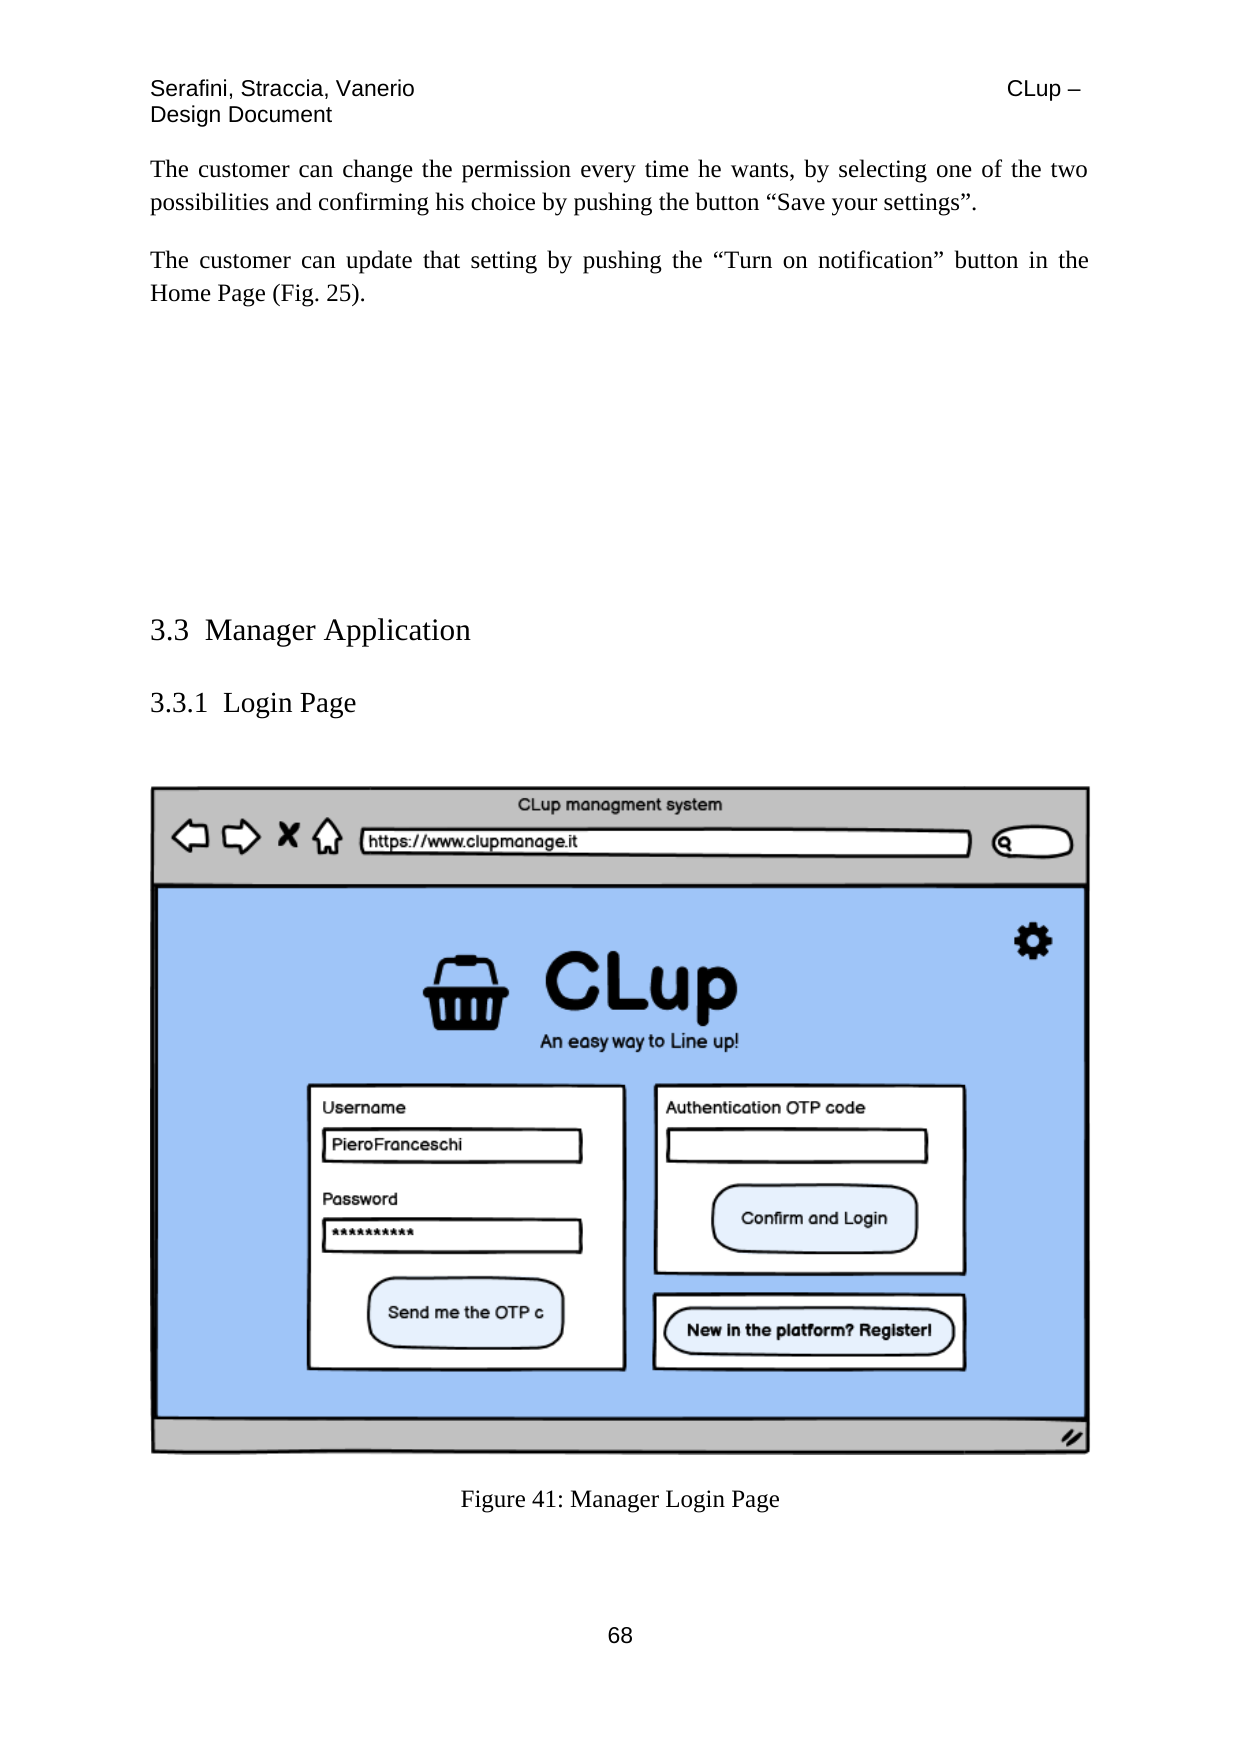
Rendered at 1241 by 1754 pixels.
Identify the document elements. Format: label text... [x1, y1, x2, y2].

picture [150, 786, 1091, 1455]
text The customer can update that setting by pushing the “Turn on notification” button in the Home Page (Fig. 25). [150, 245, 1090, 307]
text The customer can change the permission every time he wants, by selecting one of the two possibilities and confirming his choice by pushing the button “Save your settings”. [150, 154, 1090, 216]
text 3.3.1 Login Page [150, 686, 1090, 719]
text 3.3 Manager Application [150, 611, 1090, 647]
text Figure 41: Manager Login Page [150, 1484, 1090, 1512]
